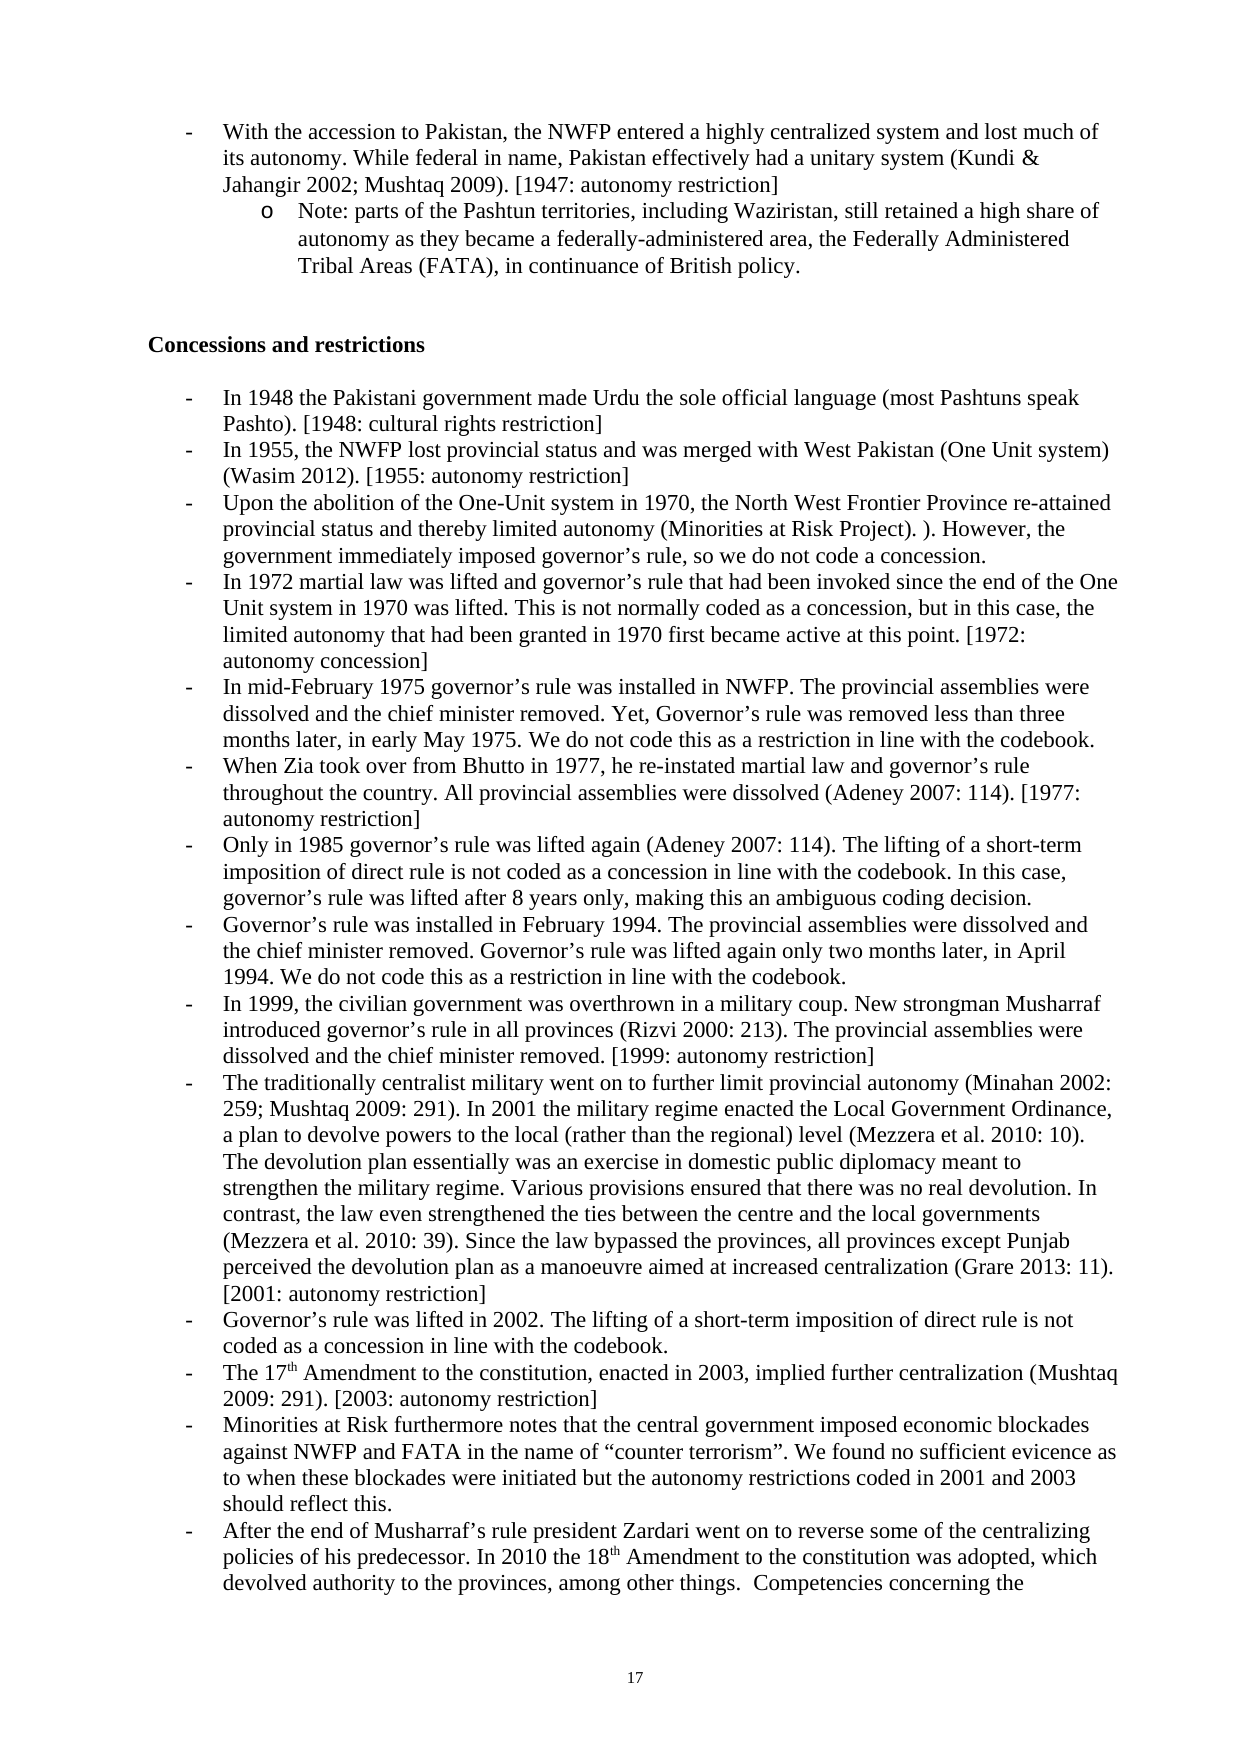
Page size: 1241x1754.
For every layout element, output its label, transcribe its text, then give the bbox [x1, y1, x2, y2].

list The traditionally centralist military went on to further limit provincial autonomy (Minahan 2002: 259; Mushtaq 2009: 291). In 2001 the military regime enacted the Local Government Ordinance, a plan to devolve powers to the local (rather than the regional) level (Mezzera et al. 2010: 10). The devolution plan essentially was an exercise in domestic public diplomacy meant to strengthen the military regime. Various provisions ensured that there was no real devolution. In contrast, the law even strengthened the ties between the centre and the local governments (Mezzera et al. 2010: 39). Since the law bypassed the provinces, all provinces except Punjab perceived the devolution plan as a manoeuvre aimed at increased centralization (Grare 2013: 11). [2001: autonomy restriction] [185, 1069, 1122, 1306]
list In 1948 the Pakistani government made Urdu the sole official language (most Pashtuns speak Pashto). [1948: cultural rights restriction] [185, 383, 1122, 436]
list Governor’s rule was lifted in 2002. The lifting of a short-term imposition of direct rule is not coded as a concession in line with the codebook. [185, 1306, 1122, 1359]
list When Zia took over from Bhutto in 1977, he re-instated martial law and governor’s rule throughout the country. All provincial assemblies were dissolved (Adeney 2007: 114). [1977: autonomy restriction] [185, 752, 1122, 832]
list In mid-February 1975 governor’s rule was installed in NWFP. The provincial assemblies were dissolved and the chief minister removed. Yet, Governor’s rule was removed less than three months later, in early May 1975. We do not code this as a restriction in line with the codebook. [185, 673, 1122, 752]
list In 1999, the civilian government was overthrown in a military coup. New strongman Musharraf introduced governor’s rule in all provinces (Rizvi 2000: 213). The provincial assemblies were dissolved and the chief minister removed. [1999: autonomy restriction] [185, 990, 1122, 1069]
text Concessions and restrictions [148, 331, 1122, 357]
list In 1972 martial law was lifted and governor’s rule that had been invoked since the end of the One Unit system in 1970 was lifted. This is not normally coded as a concession, but in this case, the limited autonomy that had been granted in 1970 first became active at this point. [1972: autonomy concession] [185, 568, 1122, 673]
list With the accession to Pakistan, the NWFP entered a highly centralized system and lost much of its autonomy. While federal in name, Pakistan effectively had a unitary system (Kundi & Jahangir 2002; Mushtaq 2009). [1947: autonomy restriction] [185, 118, 1122, 197]
list Governor’s rule was installed in February 1994. The provincial assemblies were dissolved and the chief minister removed. Governor’s rule was lifted again only two months later, in April 1994. We do not code this as a restriction in line with the codebook. [185, 911, 1122, 990]
list Only in 1985 governor’s rule was lifted again (Adeney 2007: 114). The lifting of a short-term imposition of direct rule is not coded as a concession in line with the codebook. In this case, governor’s rule was lifted after 8 years only, making this an ambiguous coding decision. [185, 832, 1122, 911]
list In 1955, the NWFP lost provincial status and was merged with West Pakistan (One Unit system) (Wasim 2012). [1955: autonomy restriction] [185, 436, 1122, 489]
list Upon the abolition of the One-Unit system in 1970, the North West Frontier Province re-attained provincial status and thereby limited autonomy (Minorities at Risk Project). ). However, the government immediately imposed governor’s rule, so we do not code a concession. [185, 489, 1122, 568]
list The 17th Amendment to the constitution, enacted in 2003, implied further centralization (Mushtaq 2009: 291). [2003: autonomy restriction] [185, 1359, 1122, 1411]
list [185, 1517, 1122, 1596]
list Minorities at Risk furthermore notes that the central government imposed economic blockades against NWFP and FATA in the name of “counter terrorism”. We found no sufficient evicence as to when these blockades were initiated but the autonomy restrictions coded in 2001 and 2003 should reflect this. [185, 1411, 1122, 1517]
list Note: parts of the Pashtun territories, including Waziristan, still retained a high share of autonomy as they became a federally-administered area, the Federally Administered Tribal Areas (FATA), in continuance of British policy. [260, 197, 1122, 278]
